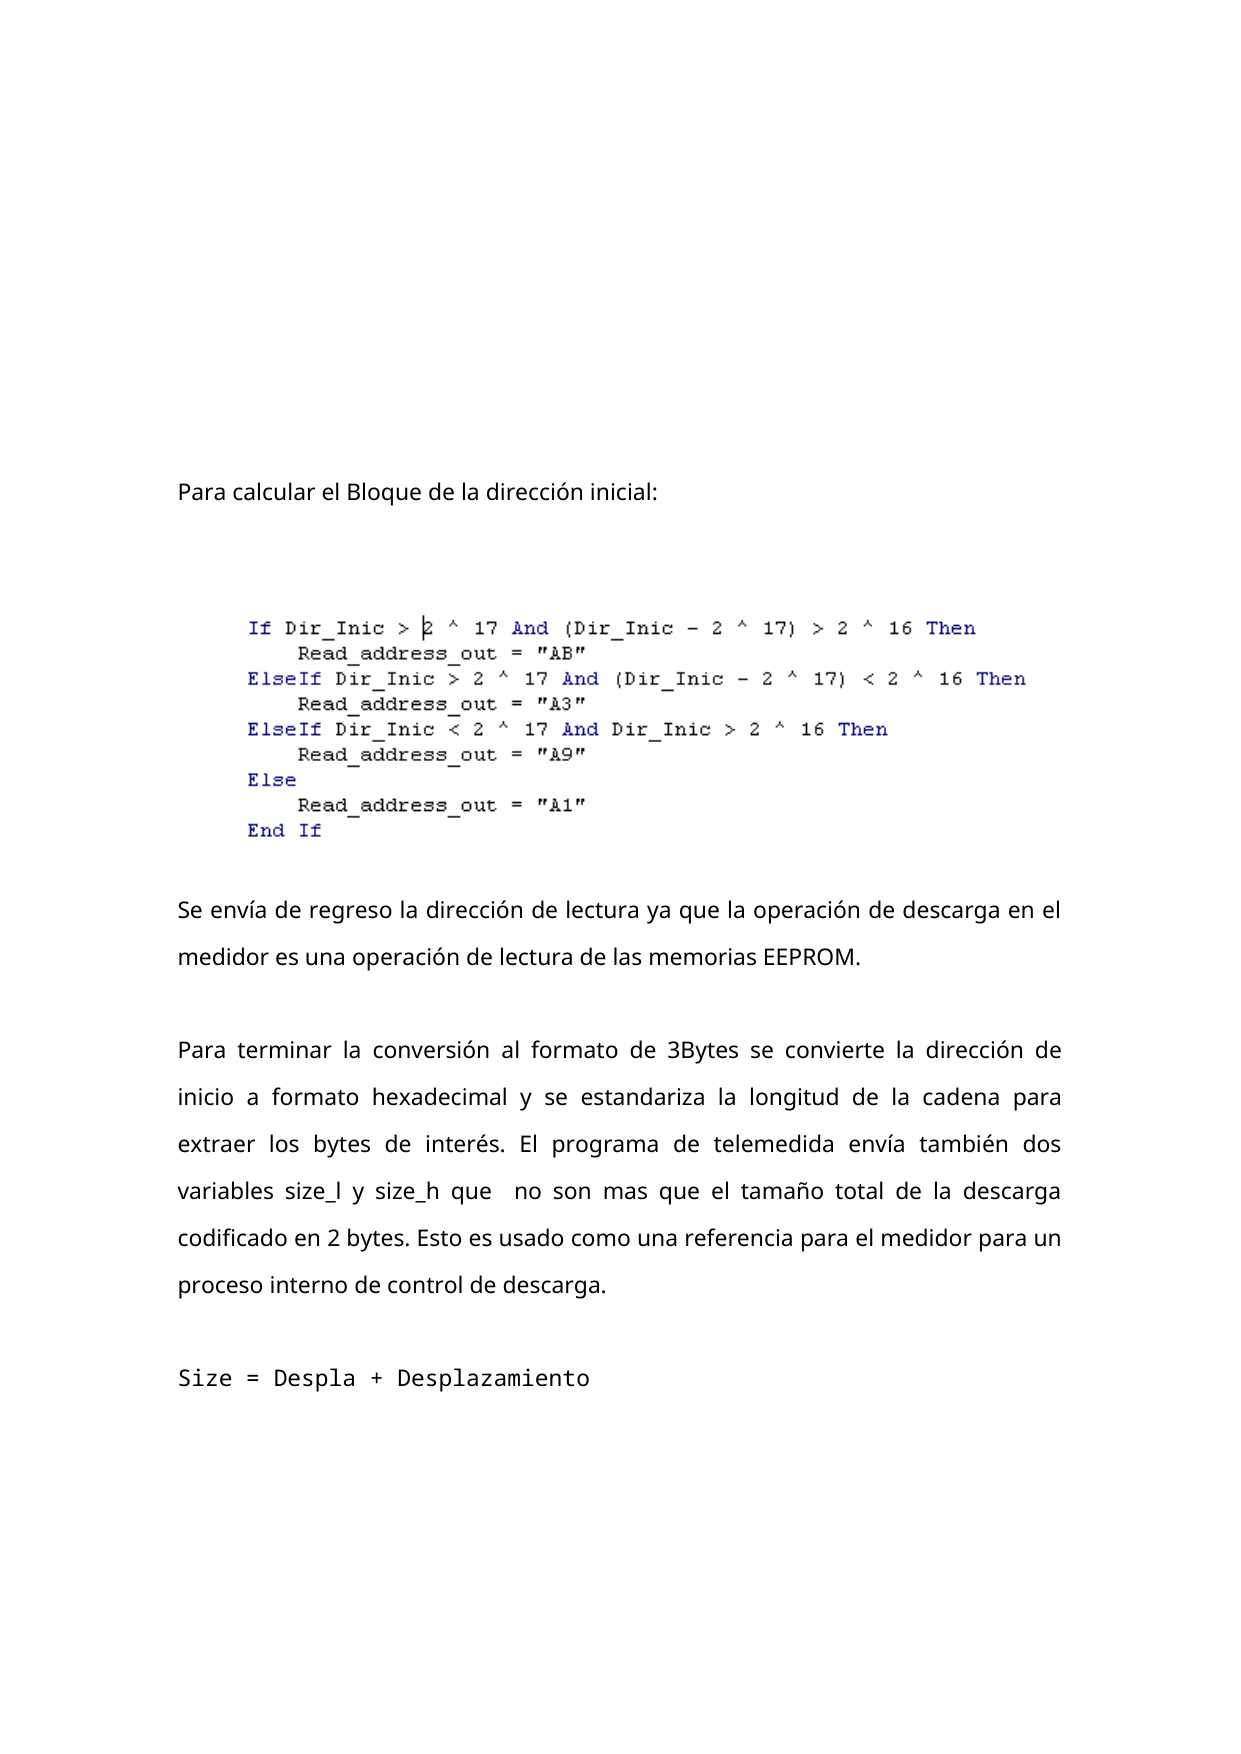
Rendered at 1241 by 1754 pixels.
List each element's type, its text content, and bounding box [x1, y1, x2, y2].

picture [177, 569, 1058, 880]
text Se envía de regreso la dirección de lectura ya que la operación de descarga en el medidor es una operación de lectura de las memorias EEPROM. [177, 893, 1063, 972]
text Size = Despla + Desplazamiento [177, 1362, 1063, 1393]
text Para calcular el Bloque de la dirección inicial: [177, 476, 1063, 507]
text Para terminar la conversión al formato de 3Bytes se convierte la dirección de inicio a formato hexadecimal y se estandariza la longitud de la cadena para extraer los bytes de interés. El programa de telemedida envía también dos variables size_l y size_h que no son mas que el tamaño total de la descarga codificado en 2 bytes. Esto es usado como una referencia para el medidor para un proceso interno de control de descarga. [177, 1034, 1063, 1300]
